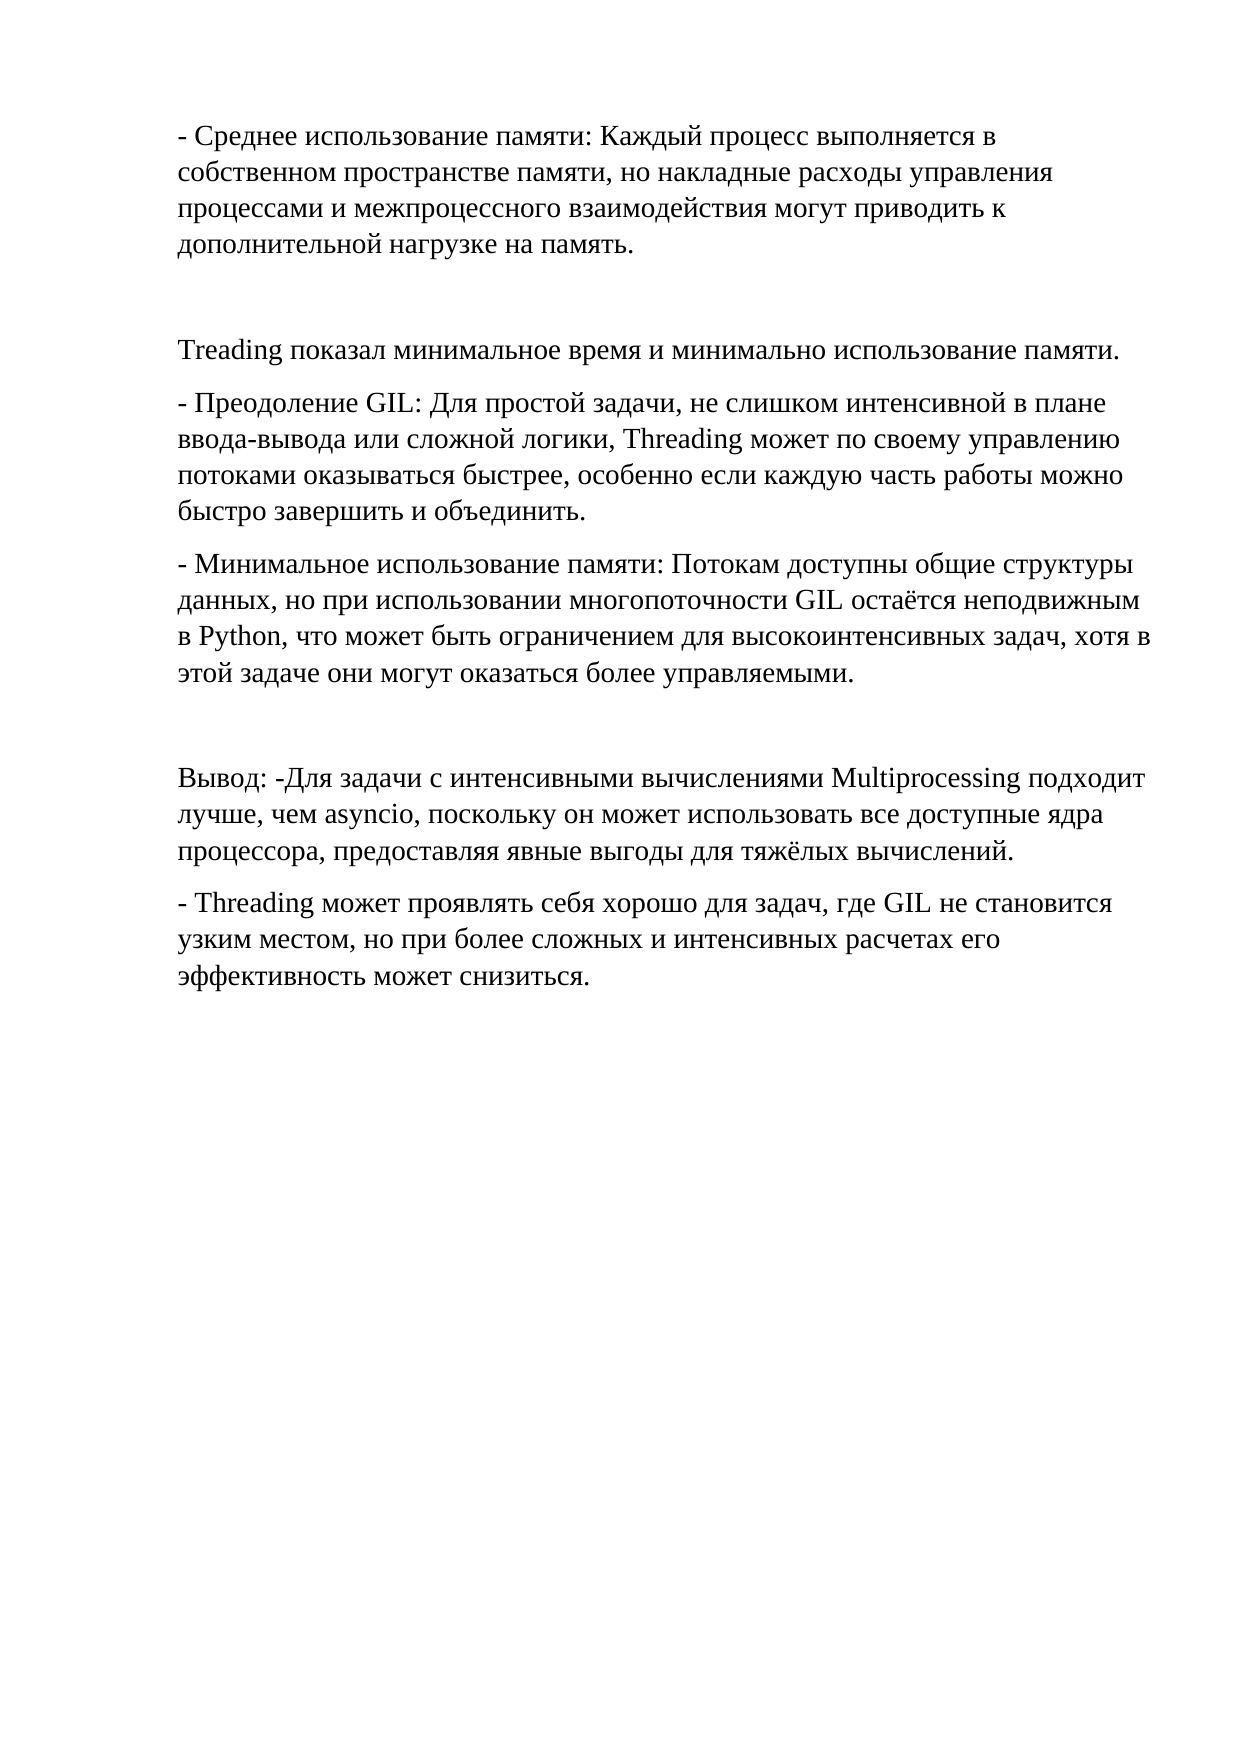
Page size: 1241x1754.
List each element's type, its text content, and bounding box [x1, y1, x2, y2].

text - Среднее использование памяти: Каждый процесс выполняется в собственном пространстве памяти, но накладные расходы управления процессами и межпроцессного взаимодействия могут приводить к дополнительной нагрузке на память. [177, 118, 1152, 260]
text - Минимальное использование памяти: Потокам доступны общие структуры данных, но при использовании многопоточности GIL остаётся неподвижным в Python, что может быть ограничением для высокоинтенсивных задач, хотя в этой задаче они могут оказаться более управляемыми. [177, 546, 1152, 688]
text - Преодоление GIL: Для простой задачи, не слишком интенсивной в плане ввода-вывода или сложной логики, Threading может по своему управлению потоками оказываться быстрее, особенно если каждую часть работы можно быстро завершить и объединить. [177, 385, 1152, 527]
text Treading показал минимальное время и минимально использование памяти. [177, 332, 1152, 366]
text - Threading может проявлять себя хорошо для задач, где GIL не становится узким местом, но при более сложных и интенсивных расчетах его эффективность может снизиться. [177, 885, 1152, 991]
text Вывод: -Для задачи с интенсивными вычислениями Multiprocessing подходит лучше, чем asyncio, поскольку он может использовать все доступные ядра процессора, предоставляя явные выгоды для тяжёлых вычислений. [177, 760, 1152, 866]
